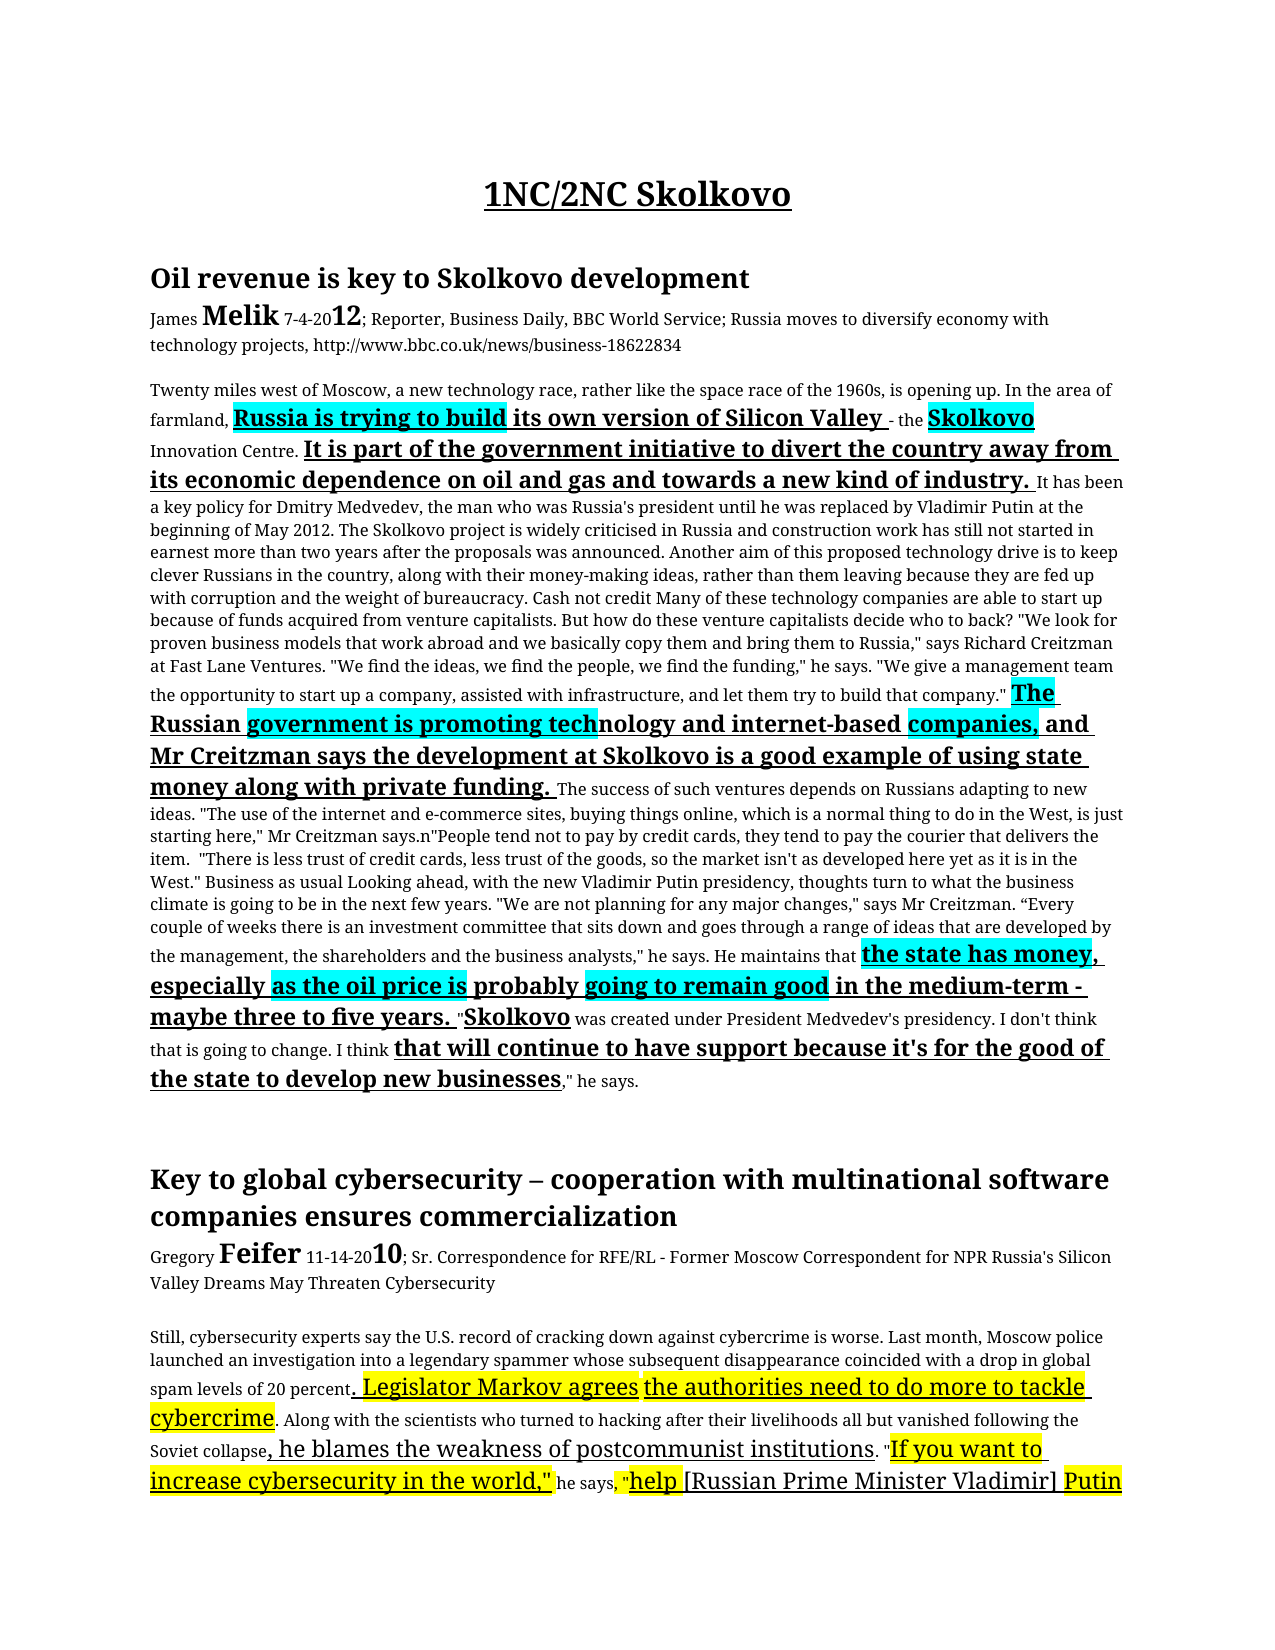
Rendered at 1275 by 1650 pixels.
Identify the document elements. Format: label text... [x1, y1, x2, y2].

text Oil revenue is key to Skolkovo development [150, 260, 1125, 297]
text Twenty miles west of Moscow, a new technology race, rather like the space race of the 1960s, is opening up. In the area of farmland, Russia is trying to build its own version of Silicon Valley - the Skolkovo Innovation Centre. It is part of the government initiative to divert the country away from its economic dependence on oil and gas and towards a new kind of industry. It has been a key policy for Dmitry Medvedev, the man who was Russia's president until he was replaced by Vladimir Putin at the beginning of May 2012. The Skolkovo project is widely criticised in Russia and construction work has still not started in earnest more than two years after the proposals was announced. Another aim of this proposed technology drive is to keep clever Russians in the country, along with their money-making ideas, rather than them leaving because they are fed up with corruption and the weight of bureaucracy. Cash not credit Many of these technology companies are able to start up because of funds acquired from venture capitalists. But how do these venture capitalists decide who to back? "We look for proven business models that work abroad and we basically copy them and bring them to Russia," says Richard Creitzman at Fast Lane Ventures. "We find the ideas, we find the people, we find the funding," he says. "We give a management team the opportunity to start up a company, assisted with infrastructure, and let them try to build that company." The Russian government is promoting technology and internet-based companies, and Mr Creitzman says the development at Skolkovo is a good example of using state money along with private funding. The success of such ventures depends on Russians adapting to new ideas. "The use of the internet and e-commerce sites, buying things online, which is a normal thing to do in the West, is just starting here," Mr Creitzman says.n"People tend not to pay by credit cards, they tend to pay the courier that delivers the item. "There is less trust of credit cards, less trust of the goods, so the market isn't as developed here yet as it is in the West." Business as usual Looking ahead, with the new Vladimir Putin presidency, thoughts turn to what the business climate is going to be in the next few years. "We are not planning for any major changes," says Mr Creitzman. “Every couple of weeks there is an investment committee that sits down and goes through a range of ideas that are developed by the management, the shareholders and the business analysts," he says. He maintains that the state has money, especially as the oil price is probably going to remain good in the medium-term - maybe three to five years. "Skolkovo was created under President Medvedev's presidency. I don't think that is going to change. I think that will continue to have support because it's for the good of the state to develop new businesses," he says. [150, 379, 1125, 1094]
text 1NC/2NC Skolkovo [150, 171, 1125, 216]
text Key to global cybersecurity – cooperation with multinational software companies ensures commercialization [150, 1161, 1125, 1234]
text Gregory Feifer 11-14-2010; Sr. Correspondence for RFE/RL - Former Moscow Correspondent for NPR Russia's Silicon Valley Dreams May Threaten Cybersecurity [150, 1234, 1125, 1294]
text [150, 1325, 1125, 1496]
text James Melik 7-4-2012; Reporter, Business Daily, BBC World Service; Russia moves to diversify economy with technology projects, http://www.bbc.co.uk/news/business-18622834 [150, 297, 1125, 356]
